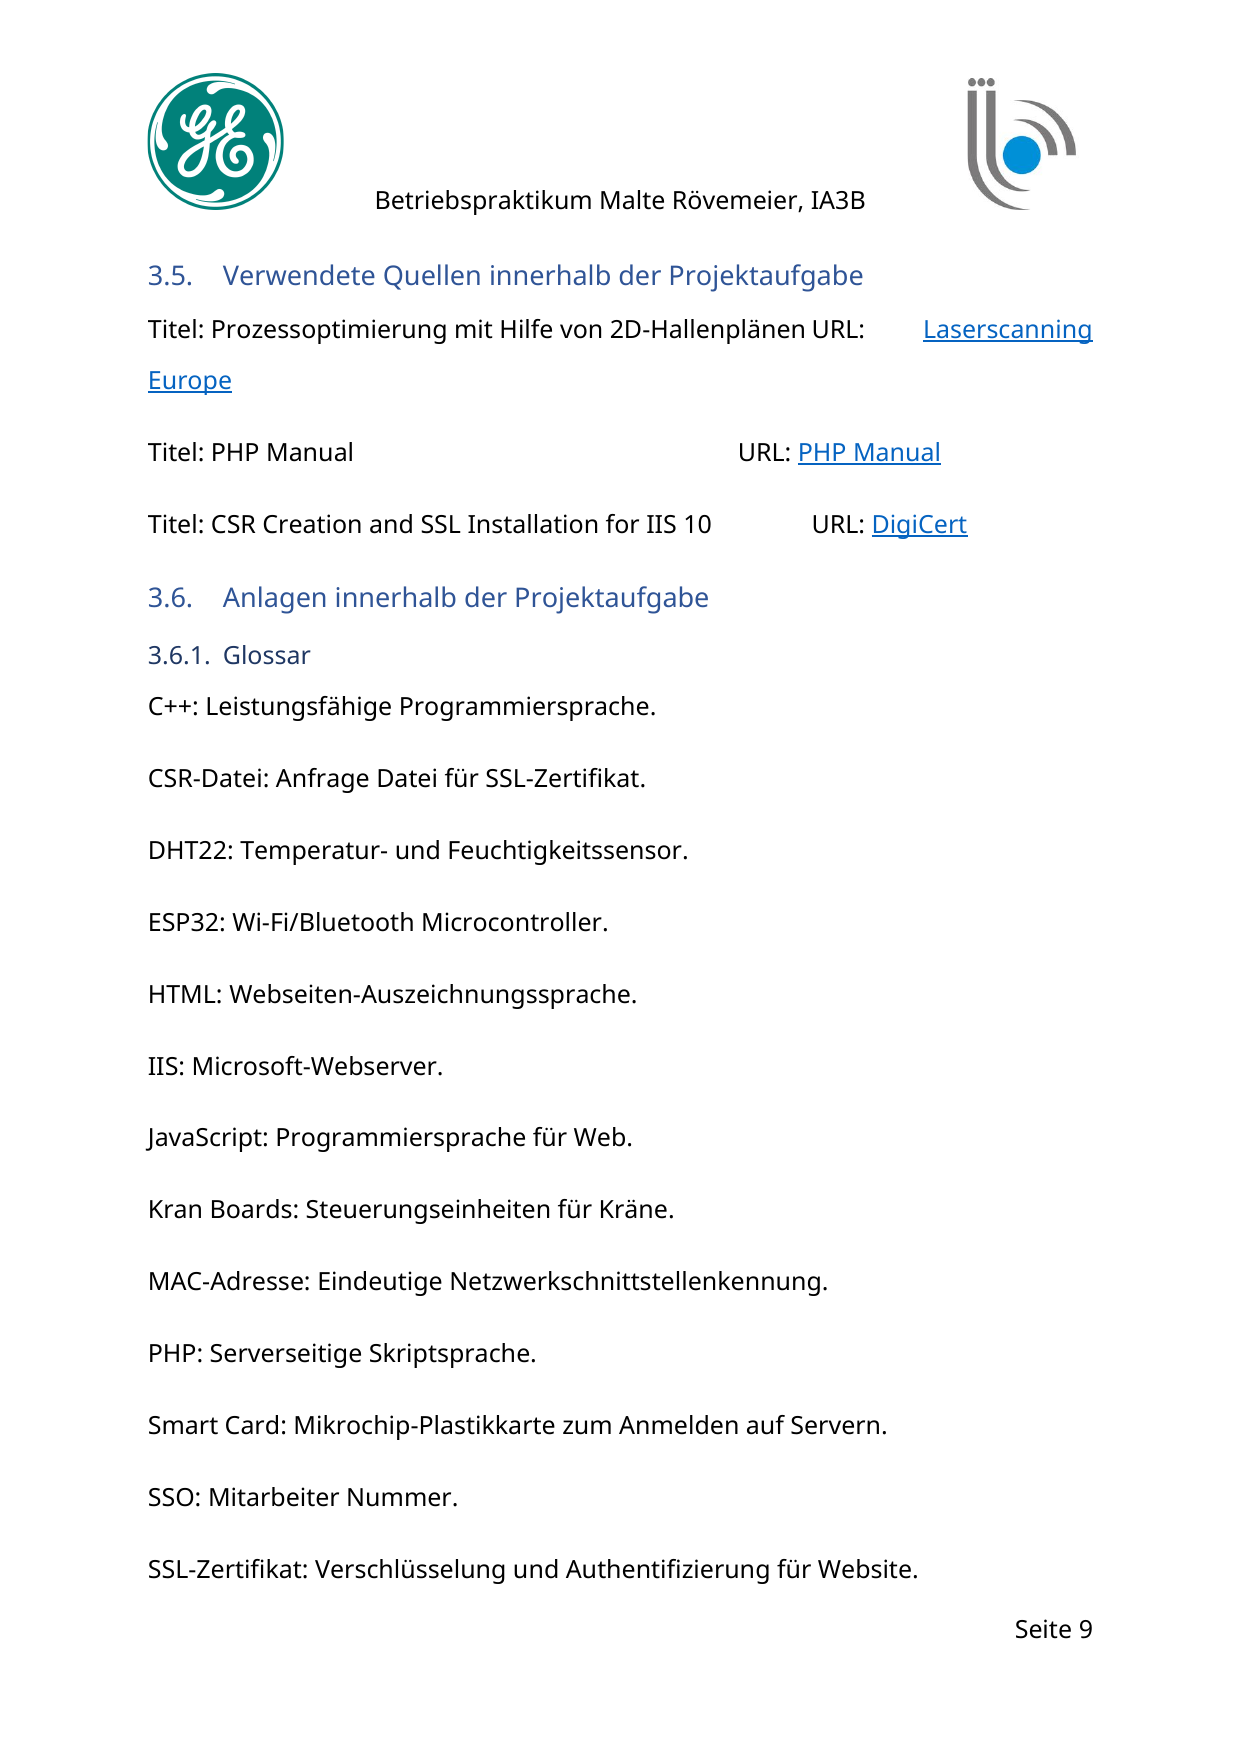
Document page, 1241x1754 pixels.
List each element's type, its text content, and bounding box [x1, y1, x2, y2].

text JavaScript: Programmiersprache für Web. [148, 1120, 1093, 1154]
text CSR-Datei: Anfrage Datei für SSL-Zertifikat. [148, 761, 1093, 795]
text Titel: Prozessoptimierung mit Hilfe von 2D-Hallenplänen URL: Laserscanning Europe [148, 312, 1093, 397]
subtitle Glossar [148, 638, 1093, 672]
text IIS: Microsoft-Webserver. [148, 1048, 1093, 1082]
text DHT22: Temperatur- und Feuchtigkeitssensor. [148, 832, 1093, 867]
picture [147, 73, 284, 210]
subtitle Verwendete Quellen innerhalb der Projektaufgabe [148, 256, 1093, 293]
text HTML: Webseiten-Auszeichnungssprache. [148, 976, 1093, 1010]
text ESP32: Wi-Fi/Bluetooth Microcontroller. [148, 904, 1093, 938]
text MAC-Adresse: Eindeutige Netzwerkschnittstellenkennung. [148, 1264, 1093, 1298]
text Titel: CSR Creation and SSL Installation for IIS 10 URL: DigiCert [148, 506, 1093, 540]
picture [967, 78, 1093, 210]
text SSL-Zertifikat: Verschlüsselung und Authentifizierung für Website. [148, 1551, 1093, 1585]
text Kran Boards: Steuerungseinheiten für Kräne. [148, 1192, 1093, 1226]
text SSO: Mitarbeiter Nummer. [148, 1479, 1093, 1513]
text Smart Card: Mikrochip-Plastikkarte zum Anmelden auf Servern. [148, 1407, 1093, 1442]
text Titel: PHP Manual URL: PHP Manual [148, 434, 1093, 468]
subtitle Anlagen innerhalb der Projektaufgabe [148, 578, 1093, 615]
text C++: Leistungsfähige Programmiersprache. [148, 689, 1093, 723]
text PHP: Serverseitige Skriptsprache. [148, 1336, 1093, 1370]
